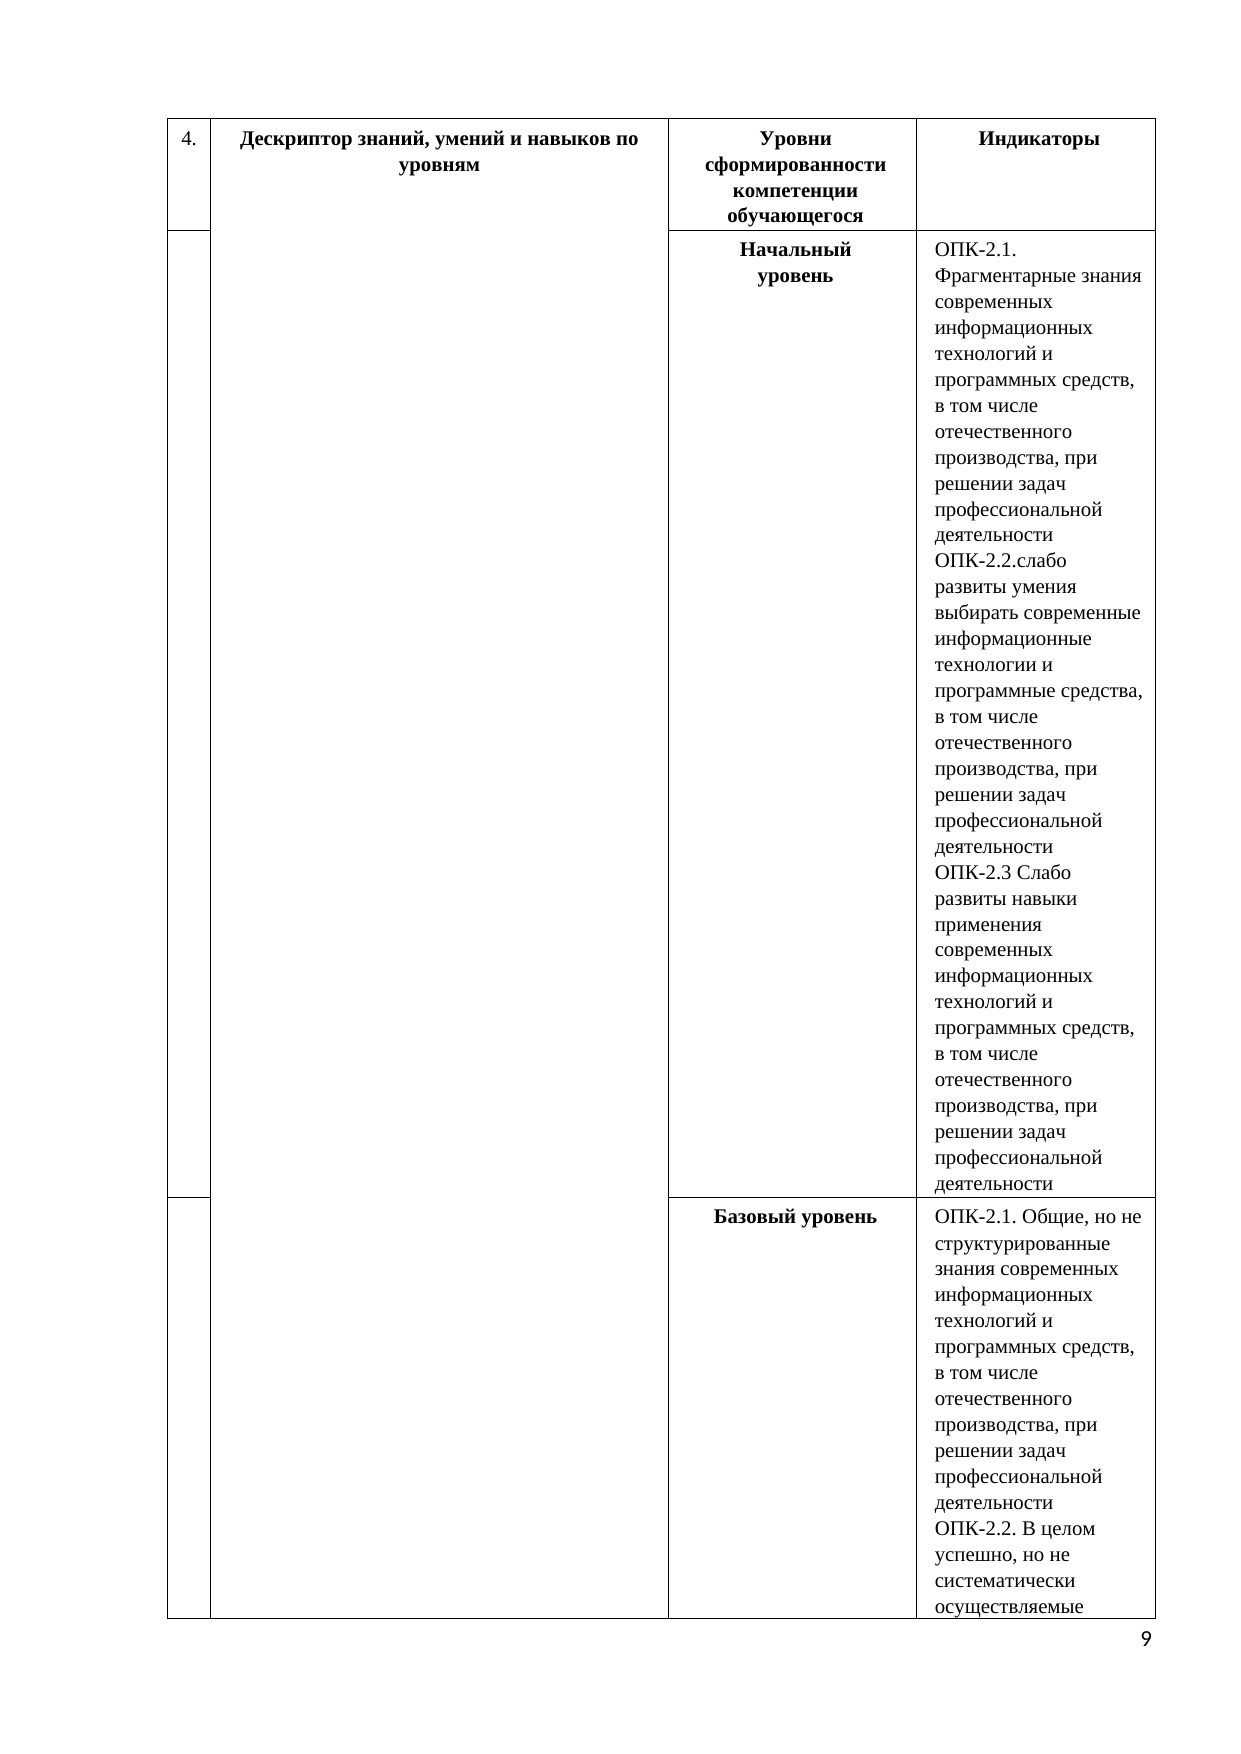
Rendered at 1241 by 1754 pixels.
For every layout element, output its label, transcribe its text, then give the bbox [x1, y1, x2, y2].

table_cell [168, 1198, 210, 1618]
table_cell Дескриптор знаний, умений и навыков по уровням [211, 119, 668, 1618]
table_cell Начальный уровень [669, 231, 916, 1197]
table_cell Базовый уровень [669, 1198, 916, 1618]
table_cell Индикаторы [917, 119, 1155, 229]
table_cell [917, 1198, 1155, 1618]
table_cell 4. [168, 119, 210, 229]
table_cell Уровни сформированности компетенции обучающегося [669, 119, 916, 229]
table_cell [168, 231, 210, 1197]
table_cell ОПК-2.1. Фрагментарные знания современных информационных технологий и программных средств, в том числе отечественного производства, при решении задач профессиональной деятельности ОПК-2.2.слабо развиты умения выбирать современные информационные технологии и программные средства, в том числе отечественного производства, при решении задач профессиональной деятельности ОПК-2.3 Слабо развиты навыки применения современных информационных технологий и программных средств, в том числе отечественного производства, при решении задач профессиональной деятельности [917, 231, 1155, 1197]
